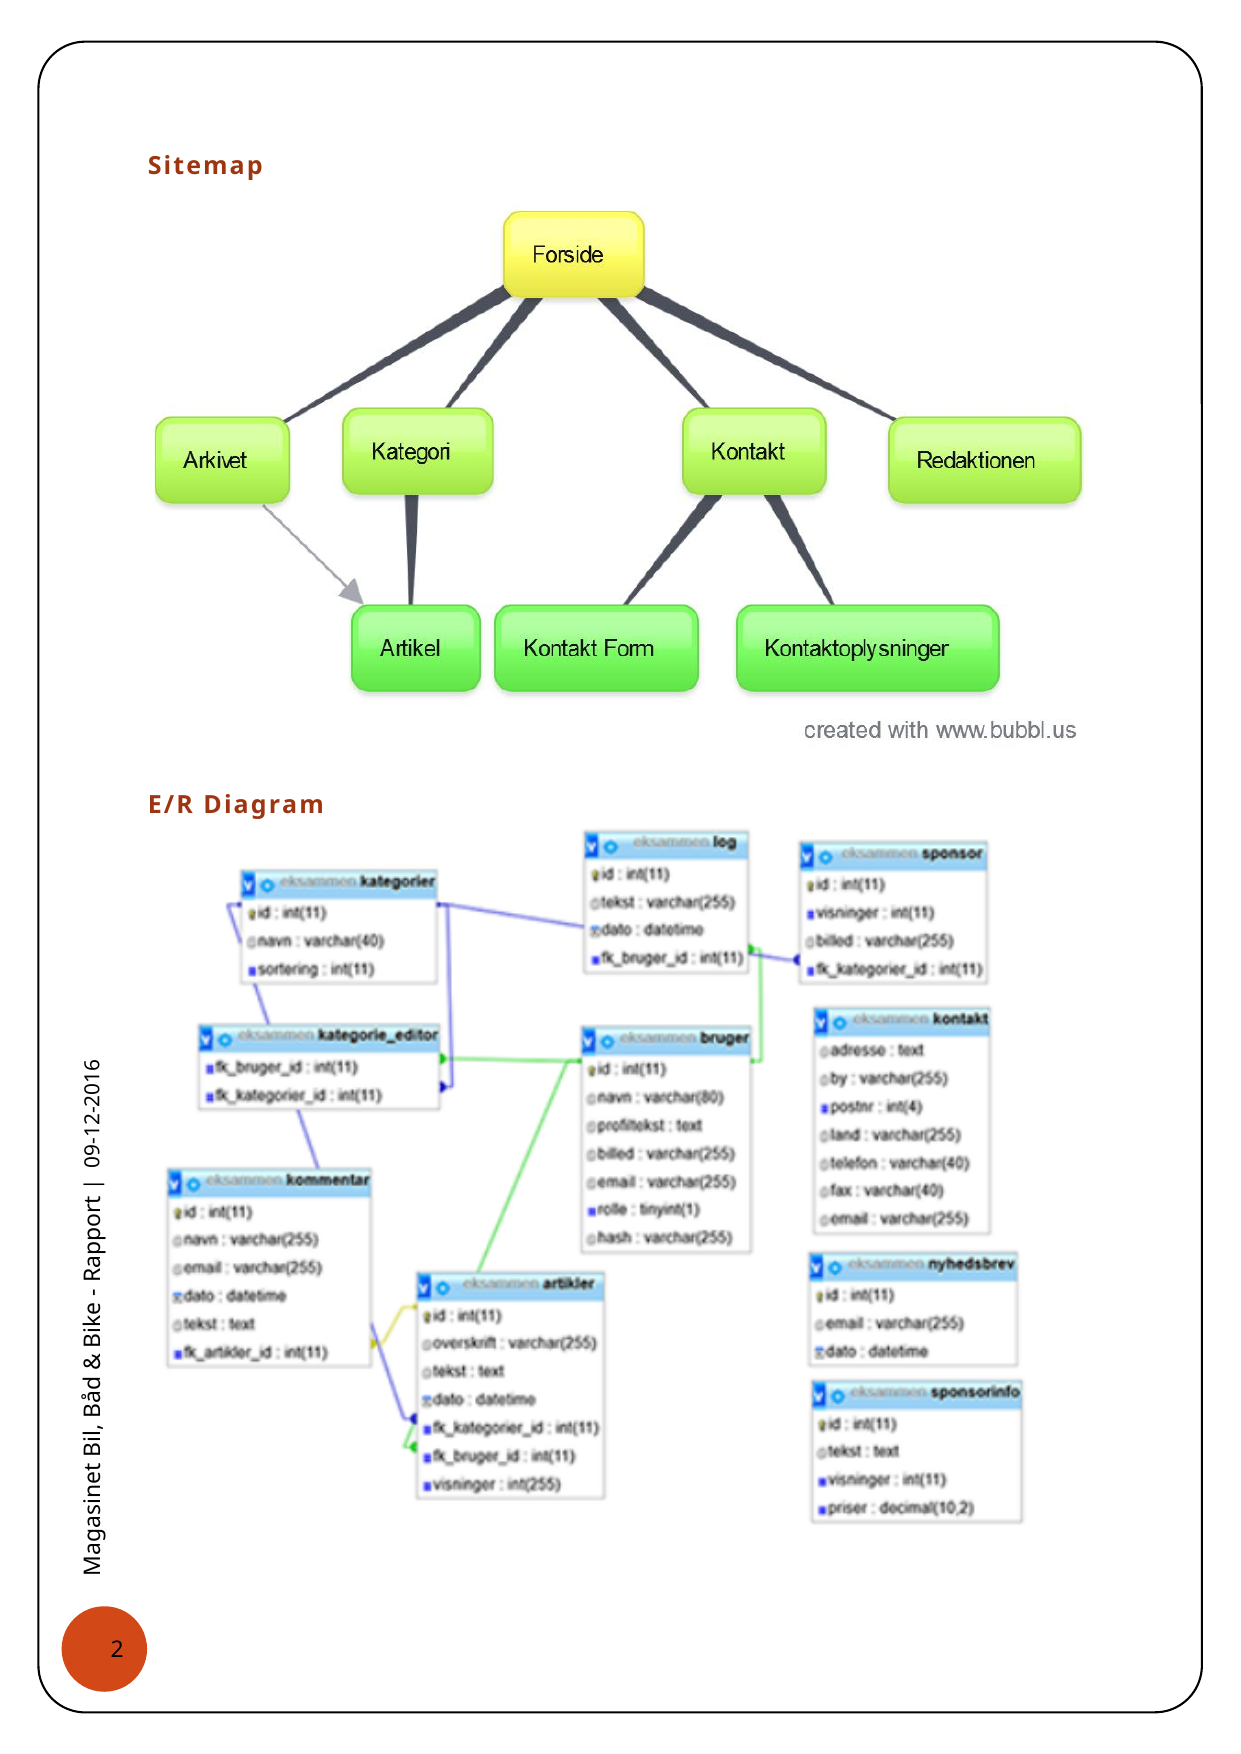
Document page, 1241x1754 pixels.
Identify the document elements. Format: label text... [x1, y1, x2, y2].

picture [147, 203, 1093, 758]
text Sitemap [148, 148, 1092, 182]
subtitle E/R Diagram [148, 787, 1092, 821]
